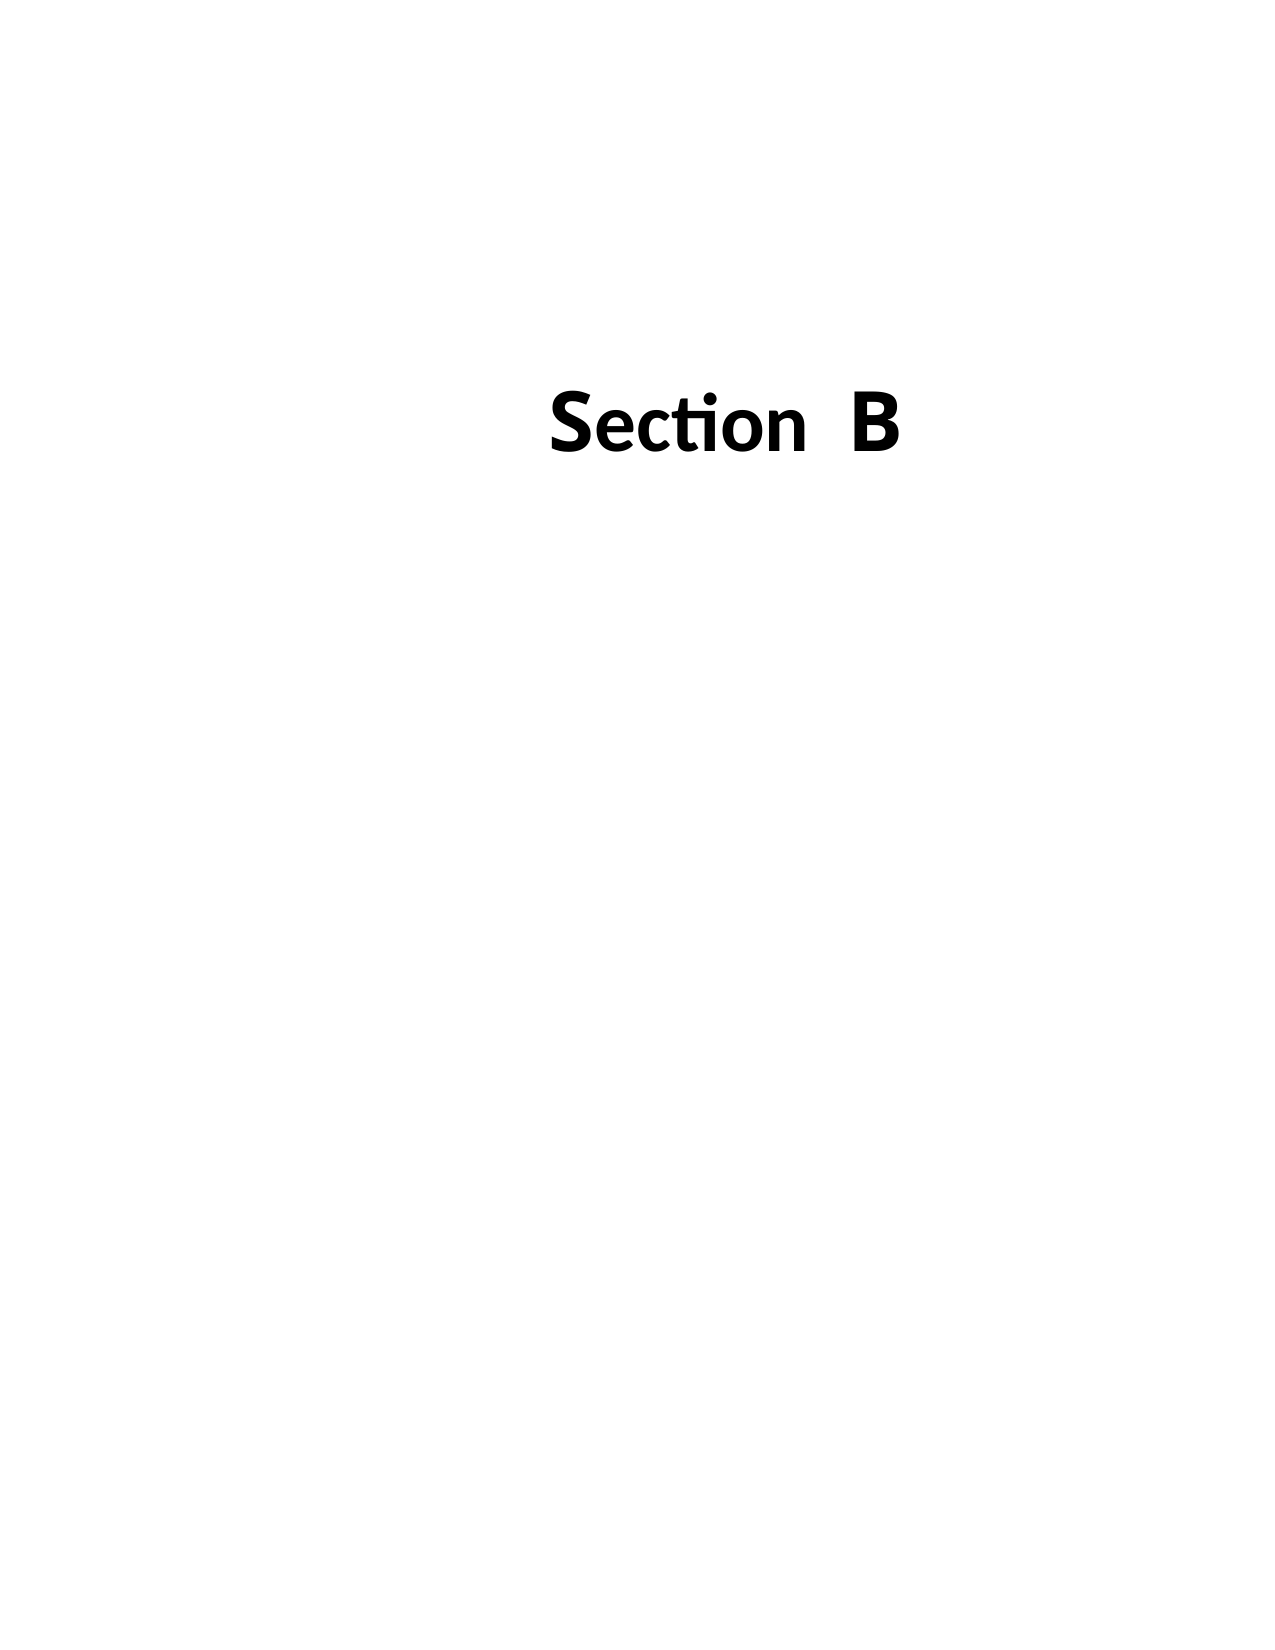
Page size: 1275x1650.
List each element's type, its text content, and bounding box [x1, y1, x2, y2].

text Section B [150, 362, 1125, 476]
